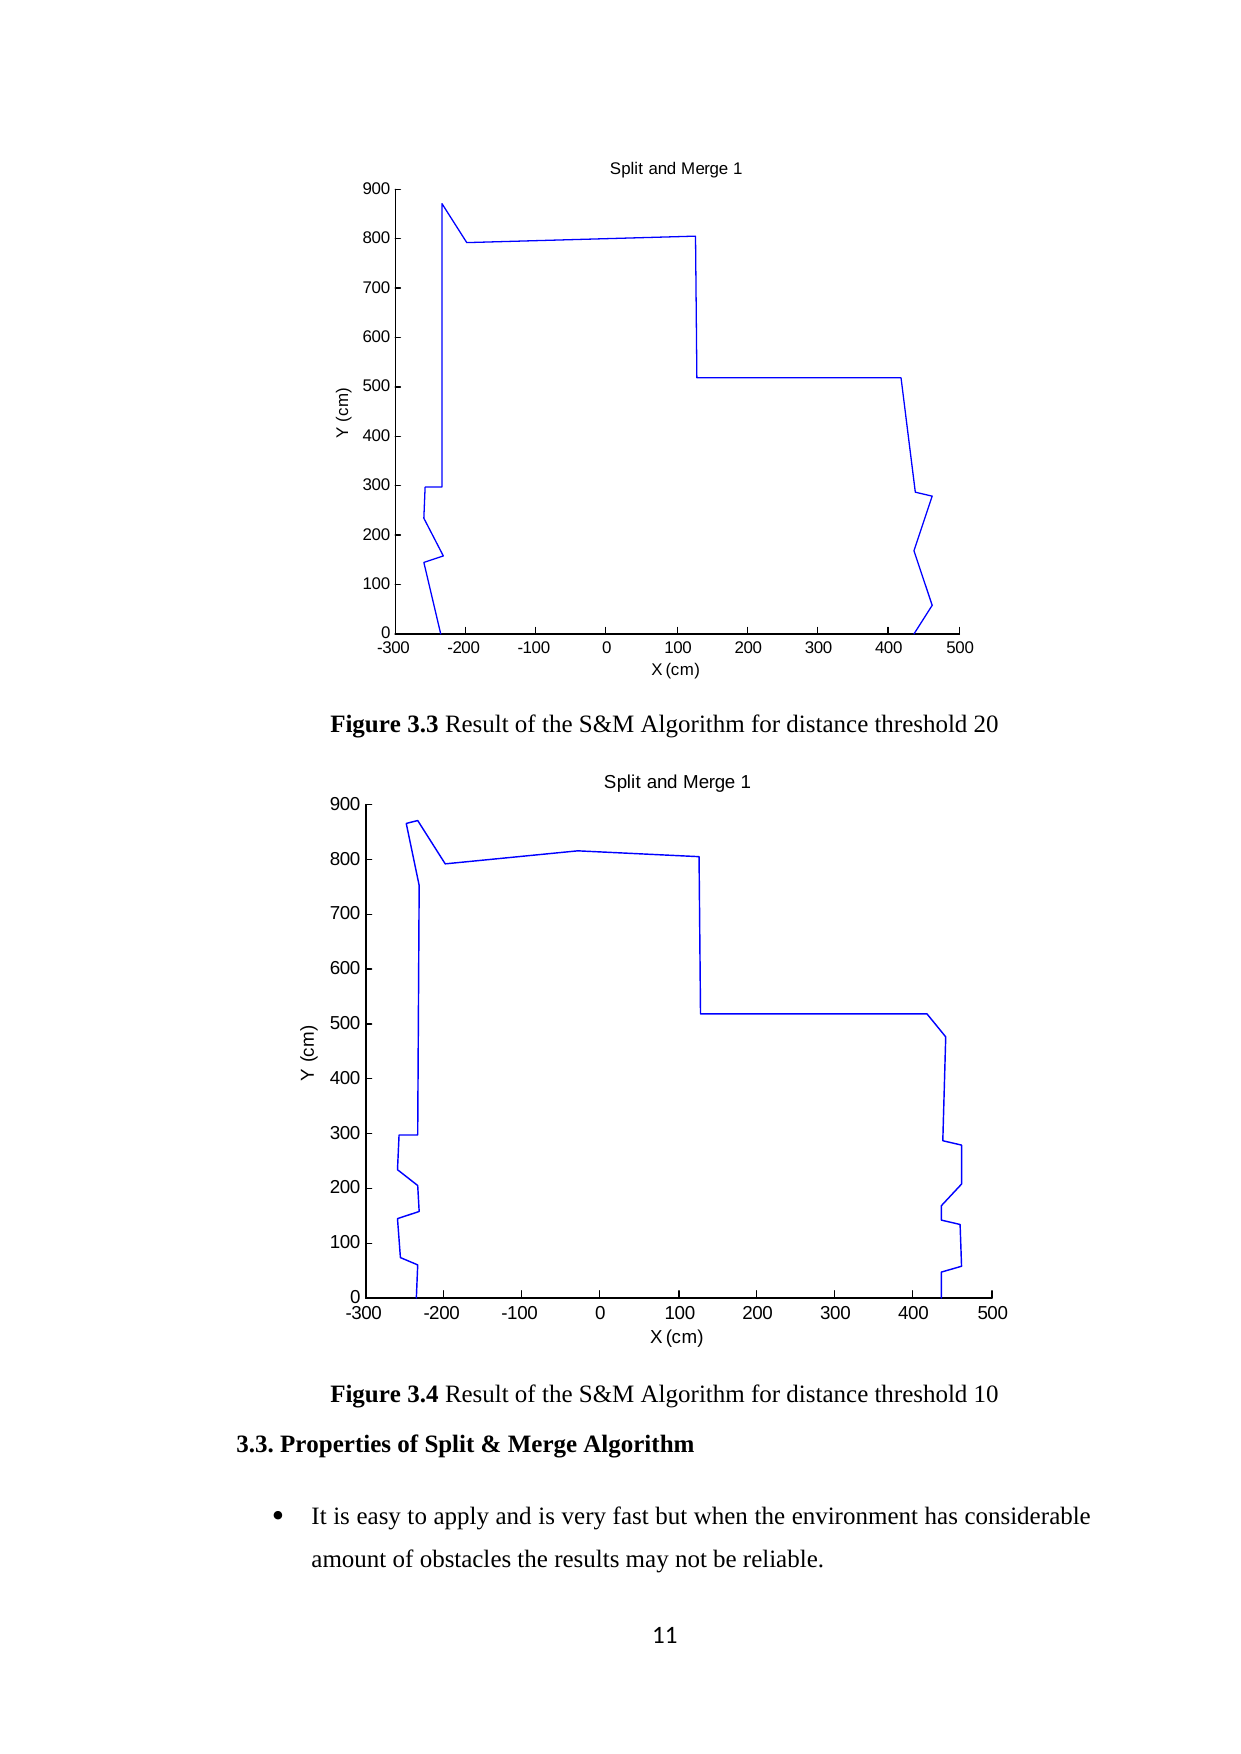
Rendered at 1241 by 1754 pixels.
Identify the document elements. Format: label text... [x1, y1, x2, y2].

subtitle 3.3. Properties of Split & Merge Algorithm [236, 1429, 1092, 1458]
text Figure 3.4 Result of the S&M Algorithm for distance threshold 10 [236, 1379, 1092, 1408]
text Figure 3.3 Result of the S&M Algorithm for distance threshold 20 [236, 709, 1092, 738]
list It is easy to apply and is very fast but when the environment has considerable amount of obstacles the results may not be reliable. [274, 1501, 1092, 1573]
